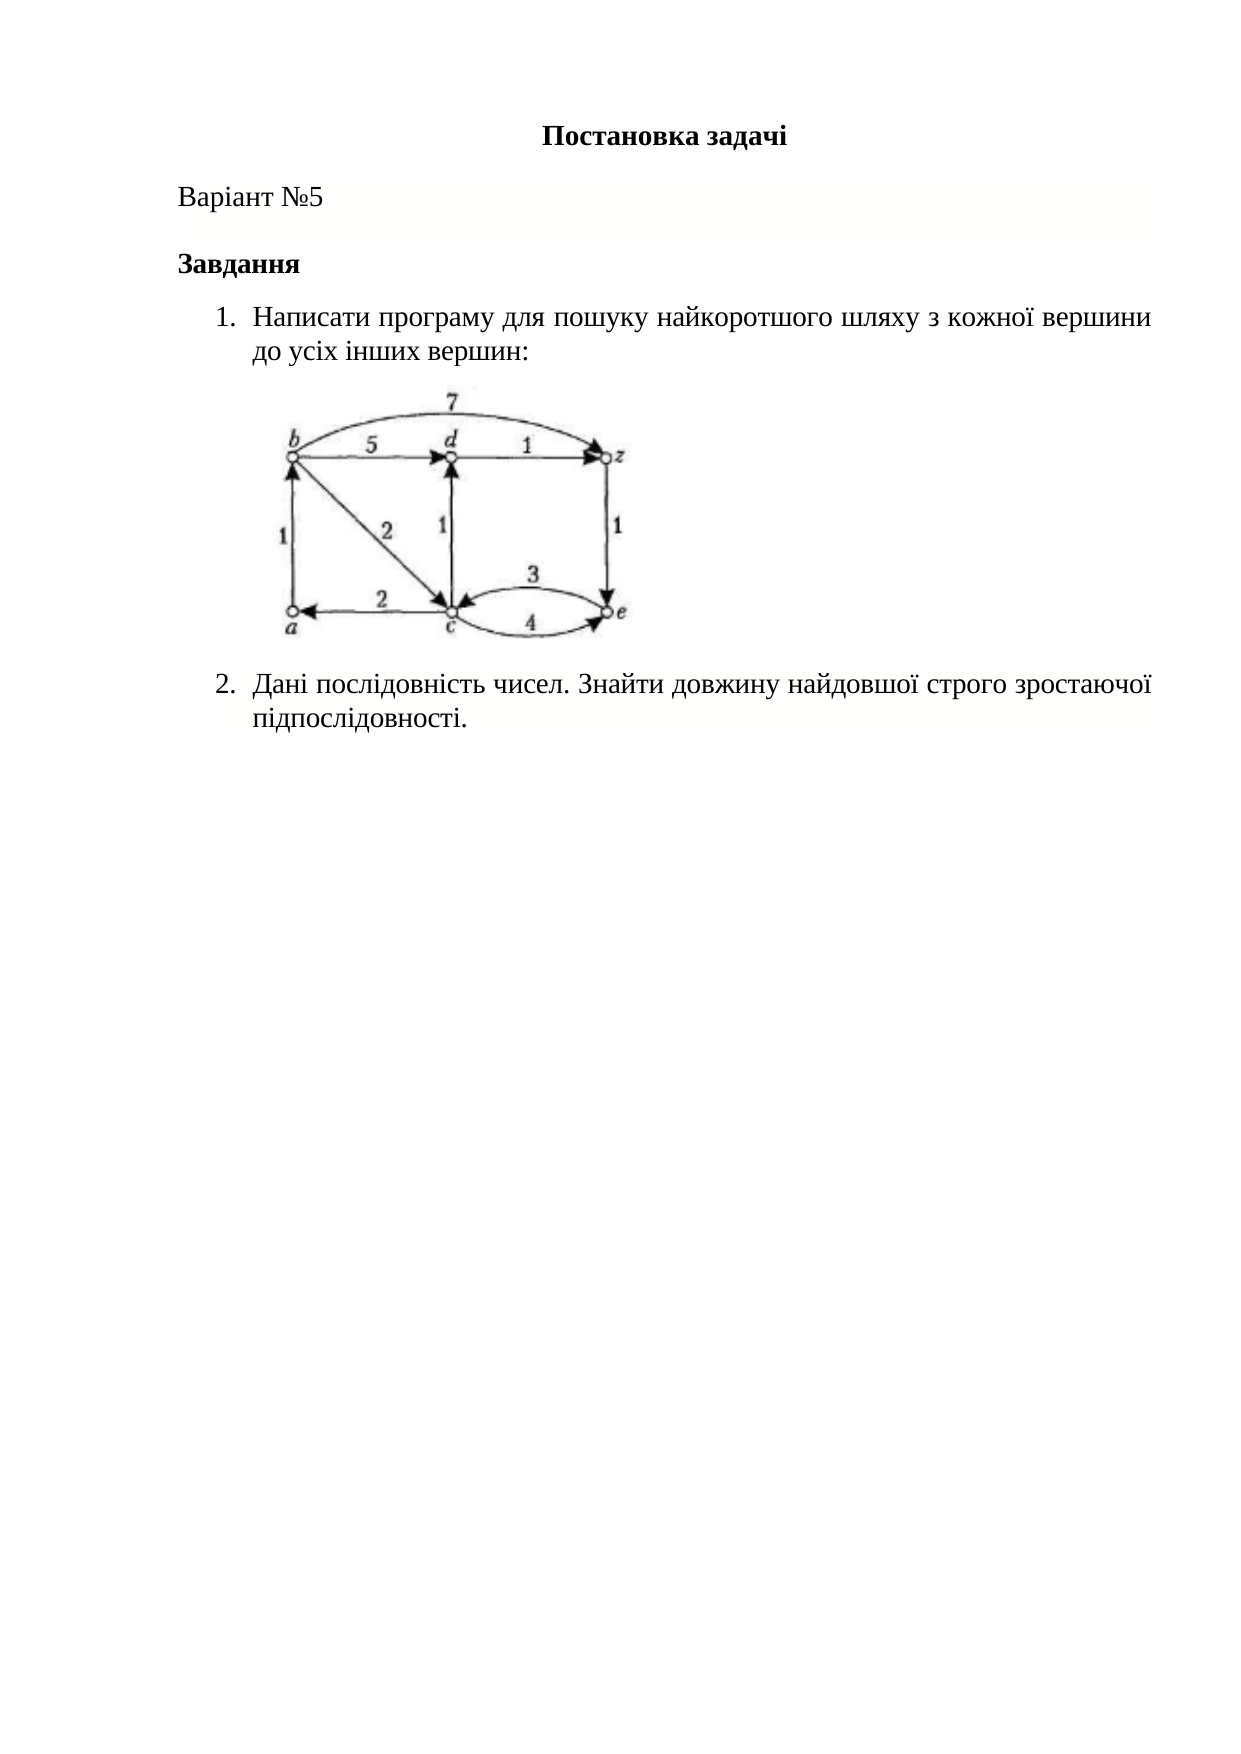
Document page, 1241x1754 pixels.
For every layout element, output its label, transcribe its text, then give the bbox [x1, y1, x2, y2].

list Написати програму для пошуку найкоротшого шляху з кожної вершини до усіх інших вершин: [215, 299, 1152, 366]
text Завдання [177, 246, 1152, 280]
text Варіант №5 [177, 179, 1152, 213]
list Дані послідовність чисел. Знайти довжину найдовшої строго зростаючої підпослідовності. [215, 666, 1152, 733]
picture [252, 366, 671, 667]
subtitle Постановка задачі [177, 118, 1152, 152]
